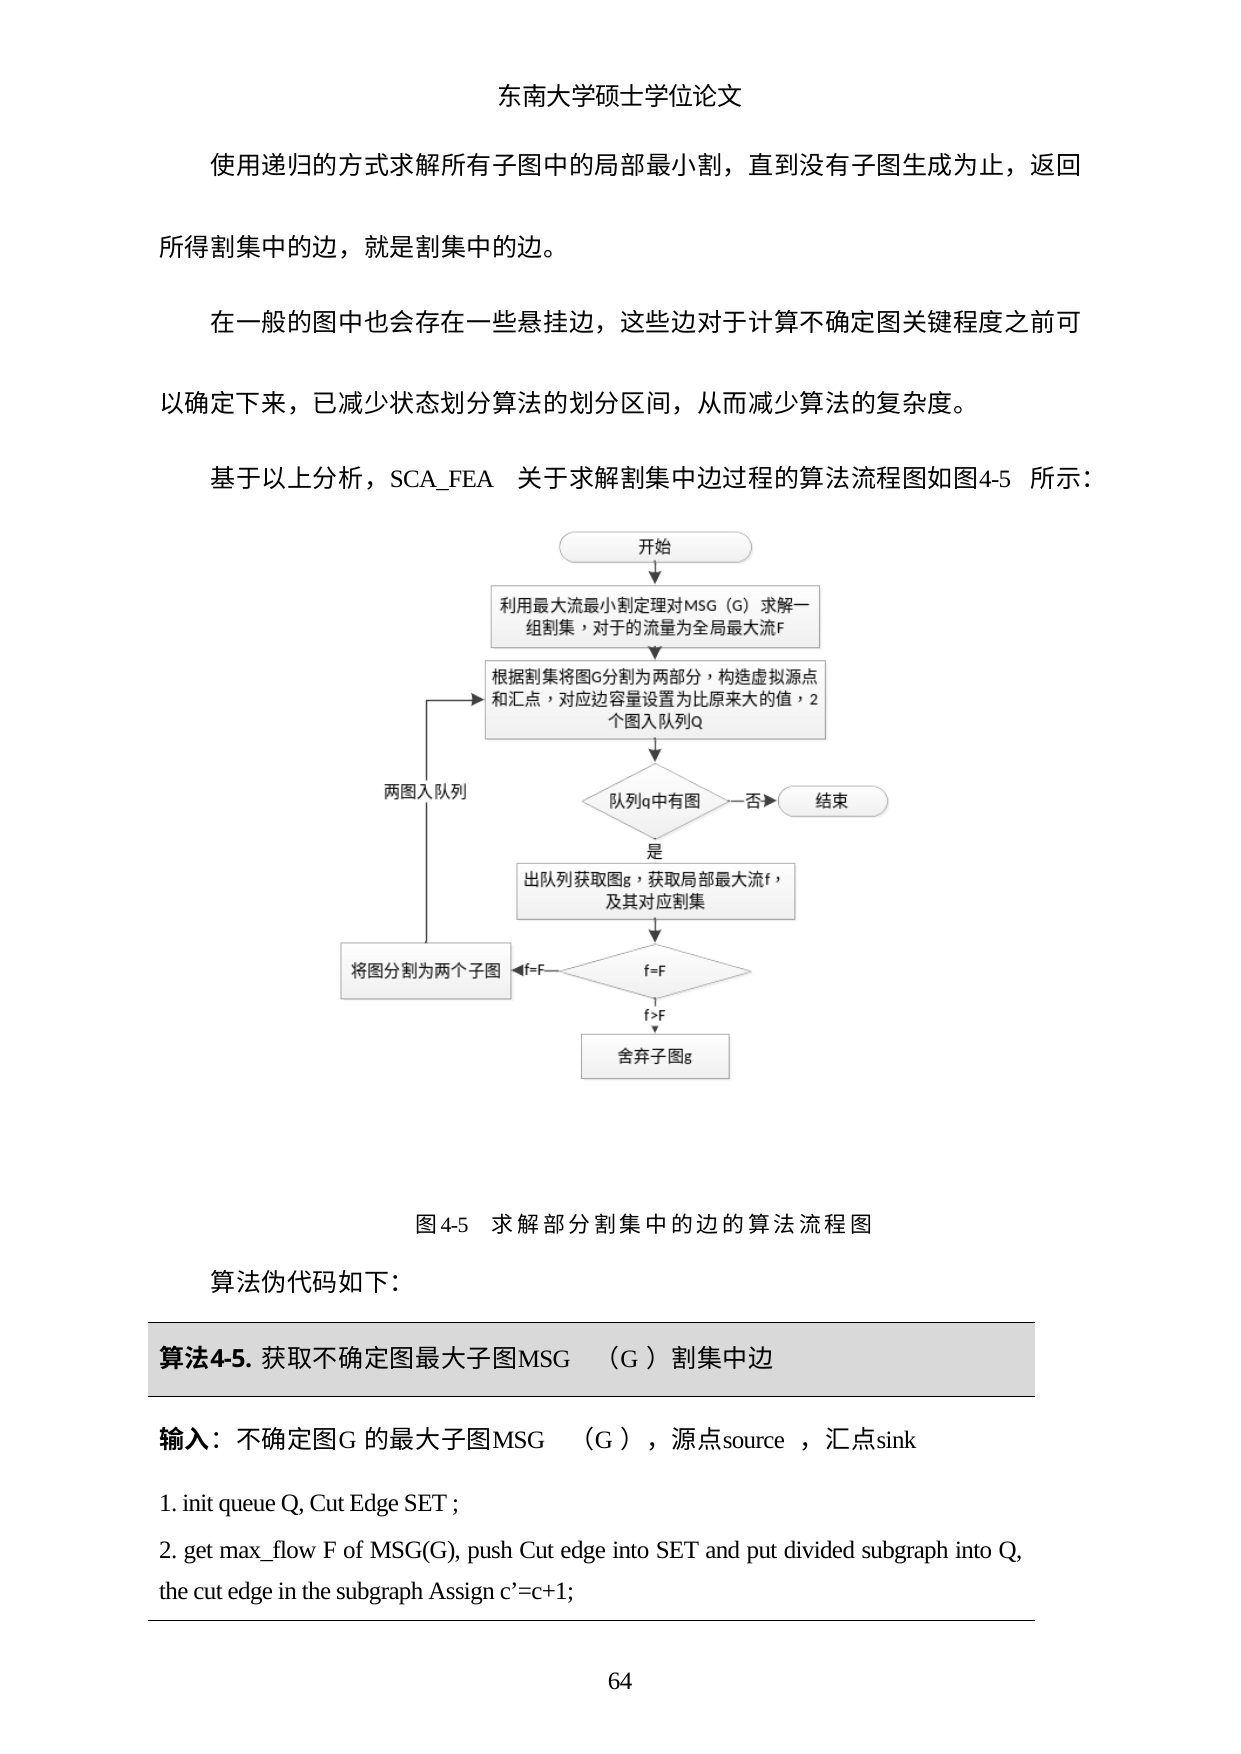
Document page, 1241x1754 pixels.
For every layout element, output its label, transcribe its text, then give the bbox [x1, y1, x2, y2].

text 算法伪代码如下： [159, 1246, 1081, 1314]
text 基于以上分析，SCA_FEA关于求解割集中边过程的算法流程图如图4-5所示： [159, 443, 1081, 511]
text 图4-5 求解部分割集中的边的算法流程图 [159, 1206, 1081, 1240]
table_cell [148, 1397, 1035, 1619]
text 在一般的图中也会存在一些悬挂边，这些边对于计算不确定图关键程度之前可以确定下来，已减少状态划分算法的划分区间，从而减少算法的复杂度。 [159, 286, 1081, 436]
text 使用递归的方式求解所有子图中的局部最小割，直到没有子图生成为止，返回所得割集中的边，就是割集中的边。 [159, 130, 1081, 279]
table_header 算法4-5. 获取不确定图最大子图MSG（G）割集中边 [148, 1323, 1035, 1396]
